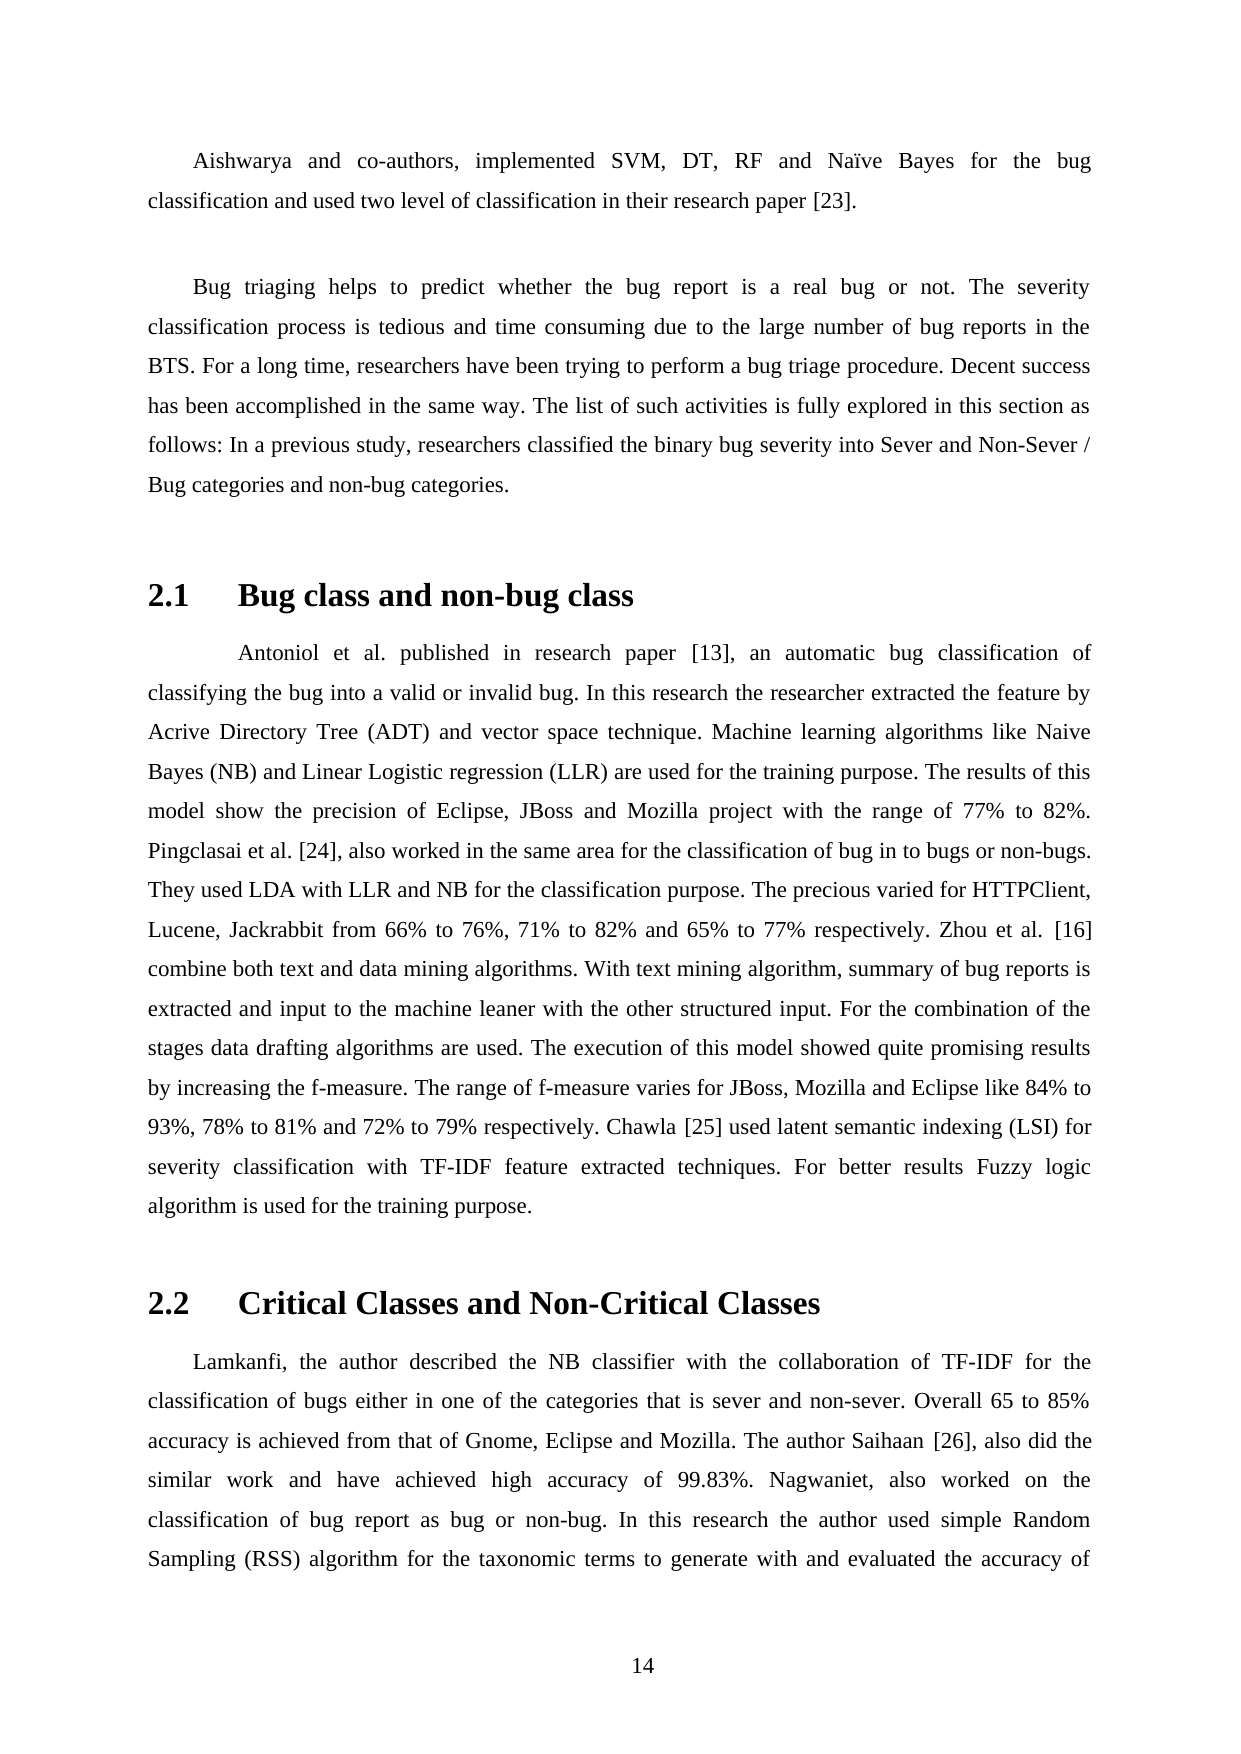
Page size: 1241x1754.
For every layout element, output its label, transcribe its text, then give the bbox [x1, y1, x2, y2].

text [148, 1348, 1092, 1571]
subtitle Bug class and non-bug class [148, 575, 1092, 613]
text Aishwarya and co-authors, implemented SVM, DT, RF and Naïve Bayes for the bug classification and used two level of classification in their research paper [23]. [148, 148, 1092, 213]
text Antoniol et al. published in research paper [13], an automatic bug classification of classifying the bug into a valid or invalid bug. In this research the researcher extracted the feature by Acrive Directory Tree (ADT) and vector space technique. Machine learning algorithms like Naive Bayes (NB) and Linear Logistic regression (LLR) are used for the training purpose. The results of this model show the precision of Eclipse, JBoss and Mozilla project with the range of 77% to 82%. Pingclasai et al. [24], also worked in the same area for the classification of bug in to bugs or non-bugs. They used LDA with LLR and NB for the classification purpose. The precious varied for HTTPClient, Lucene, Jackrabbit from 66% to 76%, 71% to 82% and 65% to 77% respectively. Zhou et al. [16] combine both text and data mining algorithms. With text mining algorithm, summary of bug reports is extracted and input to the machine leaner with the other structured input. For the combination of the stages data drafting algorithms are used. The execution of this model showed quite promising results by increasing the f-measure. The range of f-measure varies for JBoss, Mozilla and Eclipse like 84% to 93%, 78% to 81% and 72% to 79% respectively. Chawla [25] used latent semantic indexing (LSI) for severity classification with TF-IDF feature extracted techniques. For better results Fuzzy logic algorithm is used for the training purpose. [148, 639, 1092, 1218]
text Bug triaging helps to predict whether the bug report is a real bug or not. The severity classification process is tedious and time consuming due to the large number of bug reports in the BTS. For a long time, researchers have been trying to perform a bug triage procedure. Decent success has been accomplished in the same way. The list of such activities is fully explored in this section as follows: In a previous study, researchers classified the binary bug severity into Sever and Non-Sever / Bug categories and non-bug categories. [148, 273, 1092, 497]
subtitle Critical Classes and Non-Critical Classes [148, 1283, 1092, 1321]
